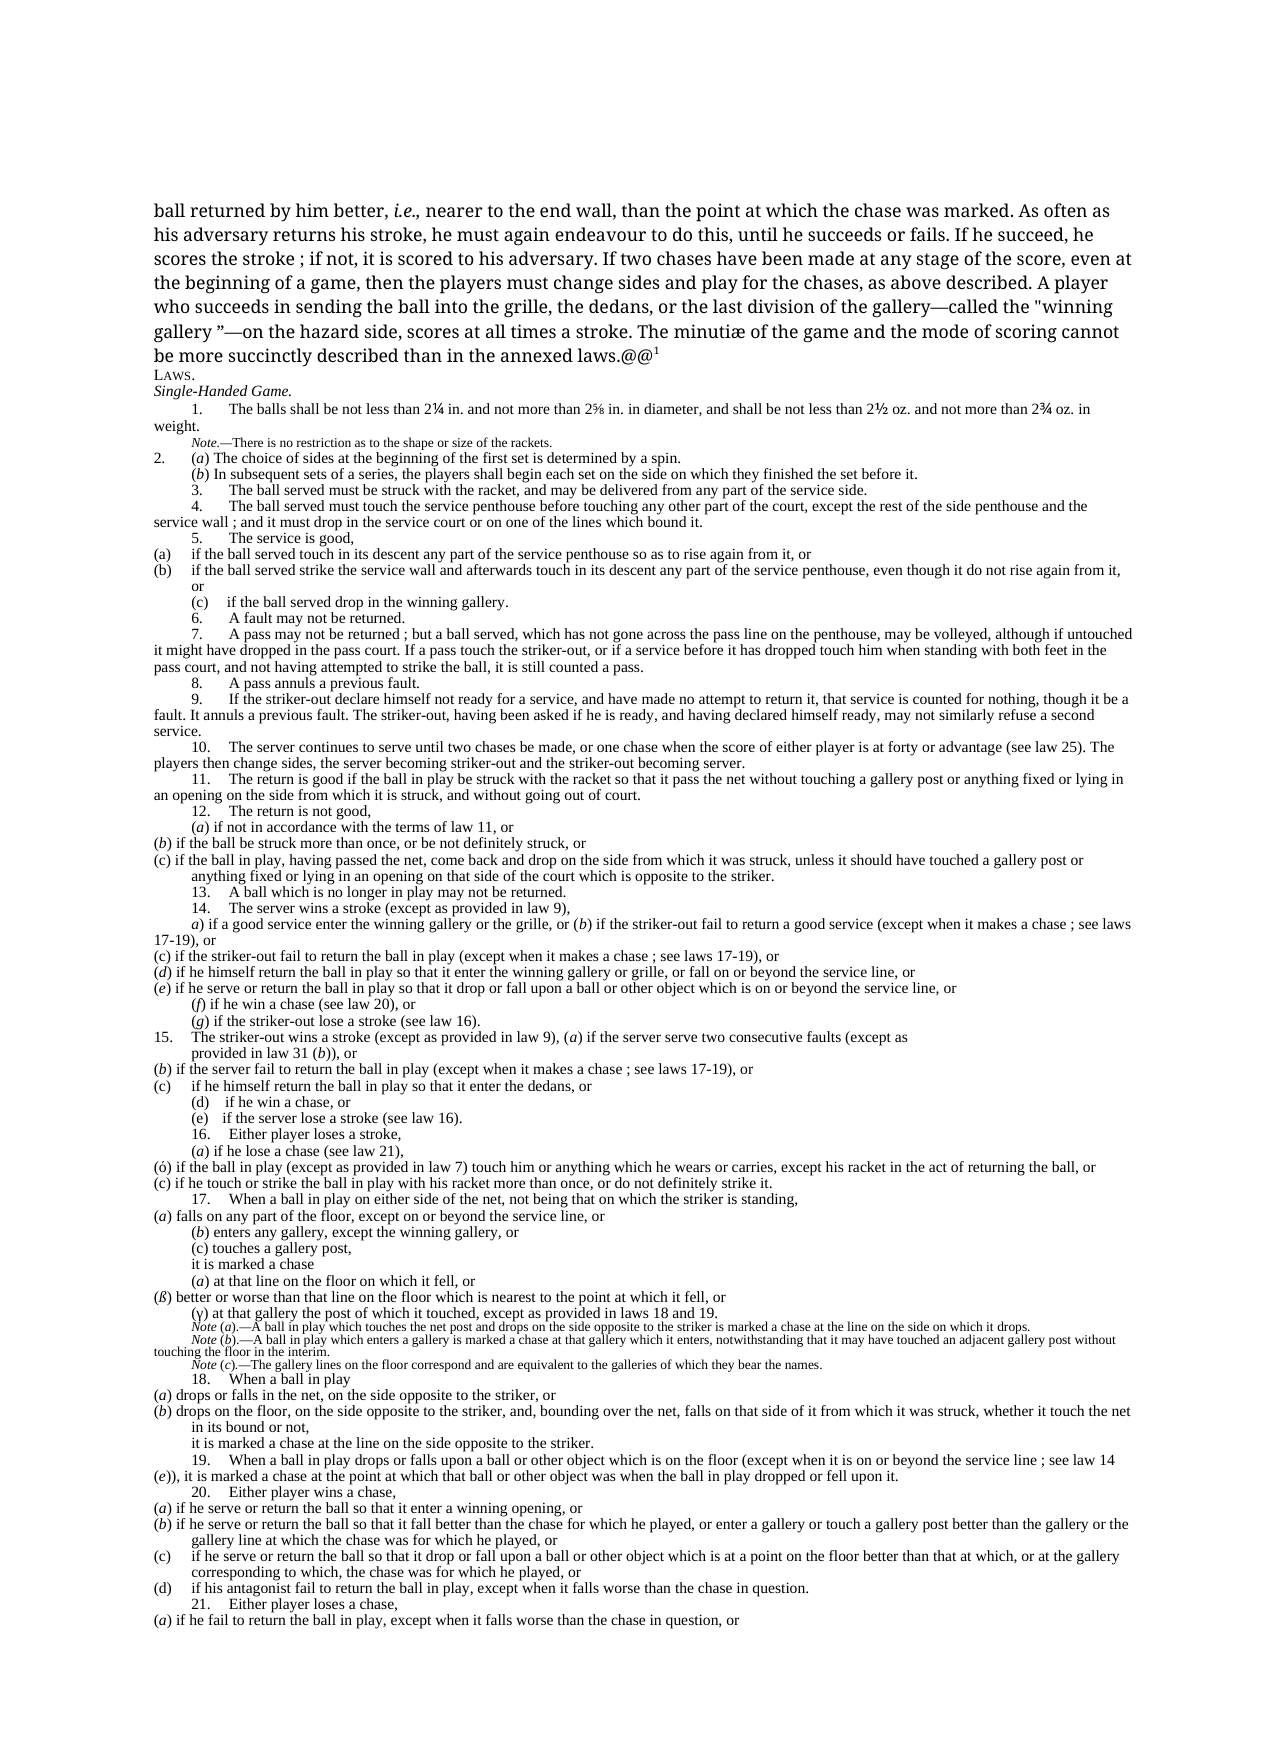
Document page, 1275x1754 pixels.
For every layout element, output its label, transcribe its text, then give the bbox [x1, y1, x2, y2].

list if the ball served drop in the winning gallery. [153, 595, 1135, 611]
text (f) if he win a chase (see law 20), or [153, 997, 1135, 1013]
text (ß) better or worse than that line on the floor which is nearest to the point at which it fell, or [153, 1289, 1135, 1306]
list The striker-out wins a stroke (except as provided in law 9), (a) if the server serve two consecutive faults (except as [153, 1029, 1135, 1046]
text (b) if the server fail to return the ball in play (except when it makes a chase ; see laws 17-19), or [153, 1062, 1135, 1078]
text (b) if he serve or return the ball so that it fall better than the chase for which he played, or enter a gallery or touch a gallery post better than the gallery or the gallery line at which the chase was for which he played, or [153, 1516, 1135, 1548]
text (a) drops or falls in the net, on the side opposite to the striker, or [153, 1388, 1135, 1404]
list When a ball in play [153, 1372, 1135, 1388]
list When a ball in play drops or falls upon a ball or other object which is on the floor (except when it is on or beyond the service line ; see law 14 (e)), it is marked a chase at the point at which that ball or other object was when the ball in play dropped or fell upon it. [153, 1452, 1135, 1484]
list When a ball in play on either side of the net, not being that on which the striker is standing, [153, 1192, 1135, 1208]
list If the striker-out declare himself not ready for a service, and have made no attempt to return it, that service is counted for nothing, though it be a fault. It annuls a previous fault. The striker-out, having been asked if he is ready, and having declared himself ready, may not similarly refuse a second service. [153, 691, 1135, 740]
text (b) enters any gallery, except the winning gallery, or [153, 1224, 1135, 1241]
text (d) if he himself return the ball in play so that it enter the winning gallery or grille, or fall on or beyond the service line, or [153, 965, 1135, 981]
text (c) if he touch or strike the ball in play with his racket more than once, or do not definitely strike it. [153, 1176, 1135, 1192]
list if he serve or return the ball so that it drop or fall upon a ball or other object which is at a point on the floor better than that at which, or at the gallery corresponding to which, the chase was for which he played, or [153, 1548, 1135, 1581]
text (b) if the ball be struck more than once, or be not definitely struck, or [153, 836, 1135, 852]
text it is marked a chase [153, 1257, 1135, 1273]
text (c) if the ball in play, having passed the net, come back and drop on the side from which it was struck, unless it should have touched a gallery post or anything fixed or lying in an opening on that side of the court which is opposite to the striker. [153, 852, 1135, 884]
text a) if a good service enter the winning gallery or the grille, or (b) if the striker-out fail to return a good service (except when it makes a chase ; see laws 17-19), or [153, 916, 1135, 949]
list A pass may not be returned ; but a ball served, which has not gone across the pass line on the penthouse, may be volleyed, although if untouched it might have dropped in the pass court. If a pass touch the striker-out, or if a service before it has dropped touch him when standing with both feet in the pass court, and not having attempted to strike the ball, it is still counted a pass. [153, 627, 1135, 675]
text (a) falls on any part of the floor, except on or beyond the service line, or [153, 1208, 1135, 1224]
list if he himself return the ball in play so that it enter the dedans, or [153, 1078, 1135, 1094]
list The balls shall be not less than 2¼ in. and not more than 2⅝ in. in diameter, and shall be not less than 2½ oz. and not more than 2¾ oz. in weight. [153, 399, 1135, 435]
list if he win a chase, or [153, 1094, 1135, 1111]
text (a) if he fail to return the ball in play, except when it falls worse than the chase in question, or [153, 1613, 1135, 1629]
text (a) at that line on the floor on which it fell, or [153, 1273, 1135, 1289]
list if his antagonist fail to return the ball in play, except when it falls worse than the chase in question. [153, 1581, 1135, 1597]
list A fault may not be returned. [153, 611, 1135, 627]
list The ball served must be struck with the racket, and may be delivered from any part of the service side. [153, 482, 1135, 498]
text (c) touches a gallery post, [153, 1241, 1135, 1257]
list The return is not good, [153, 804, 1135, 820]
list if the ball served touch in its descent any part of the service penthouse so as to rise again from it, or [153, 547, 1135, 563]
list The service is good, [153, 531, 1135, 547]
text ball returned by him better, i.e., nearer to the end wall, than the point at which the chase was marked. As often as his adversary returns his stroke, he must again endeavour to do this, until he succeeds or fails. If he succeed, he scores the stroke ; if not, it is scored to his adversary. If two chases have been made at any stage of the score, even at the beginning of a game, then the players must change sides and play for the chases, as above described. A player who succeeds in sending the ball into the grille, the dedans, or the last division of the gallery—called the "winning gallery ”—on the hazard side, scores at all times a stroke. The minutiæ of the game and the mode of scoring cannot be more succinctly described than in the annexed laws.@@1 [153, 198, 1135, 367]
list A ball which is no longer in play may not be returned. [153, 884, 1135, 900]
text (γ) at that gallery the post of which it touched, except as provided in laws 18 and 19. [153, 1306, 1135, 1322]
list The ball served must touch the service penthouse before touching any other part of the court, except the rest of the side penthouse and the service wall ; and it must drop in the service court or on one of the lines which bound it. [153, 498, 1135, 531]
text Laws. [153, 367, 1135, 383]
text (e) if he serve or return the ball in play so that it drop or fall upon a ball or other object which is on or beyond the service line, or [153, 981, 1135, 997]
list if the server lose a stroke (see law 16). [153, 1111, 1135, 1127]
list The server wins a stroke (except as provided in law 9), [153, 900, 1135, 916]
list A pass annuls a previous fault. [153, 675, 1135, 691]
text (a) if he serve or return the ball so that it enter a winning opening, or [153, 1500, 1135, 1516]
text Single-Handed Game. [153, 383, 1135, 399]
text (a) if he lose a chase (see law 21), [153, 1143, 1135, 1159]
text (ό) if the ball in play (except as provided in law 7) touch him or anything which he wears or carries, except his racket in the act of returning the ball, or [153, 1159, 1135, 1176]
text it is marked a chase at the line on the side opposite to the striker. [153, 1436, 1135, 1452]
text Note (b).—A ball in play which enters a gallery is marked a chase at that gallery which it enters, notwithstanding that it may have touched an adjacent gallery post without touching the floor in the interim. [153, 1334, 1135, 1359]
text Note (c).—The gallery lines on the floor correspond and are equivalent to the galleries of which they bear the names. [153, 1359, 1135, 1372]
text (a) if not in accordance with the terms of law 11, or [153, 820, 1135, 836]
list The server continues to serve until two chases be made, or one chase when the score of either player is at forty or advantage (see law 25). The players then change sides, the server becoming striker-out and the striker-out becoming server. [153, 740, 1135, 772]
list The return is good if the ball in play be struck with the racket so that it pass the net without touching a gallery post or anything fixed or lying in an opening on the side from which it is struck, and without going out of court. [153, 772, 1135, 804]
list Either player wins a chase, [153, 1484, 1135, 1500]
text (b) In subsequent sets of a series, the players shall begin each set on the side on which they finished the set before it. [153, 466, 1135, 482]
text (c) if the striker-out fail to return the ball in play (except when it makes a chase ; see laws 17-19), or [153, 949, 1135, 965]
list Either player loses a chase, [153, 1597, 1135, 1613]
text Note.—There is no restriction as to the shape or size of the rackets. [153, 435, 1135, 450]
list if the ball served strike the service wall and afterwards touch in its descent any part of the service penthouse, even though it do not rise again from it, or [153, 563, 1135, 595]
text (g) if the striker-out lose a stroke (see law 16). [153, 1013, 1135, 1029]
text (b) drops on the floor, on the side opposite to the striker, and, bounding over the net, falls on that side of it from which it was struck, whether it touch the net in its bound or not, [153, 1404, 1135, 1436]
list Either player loses a stroke, [153, 1127, 1135, 1143]
text provided in law 31 (b)), or [153, 1046, 1135, 1062]
list (a) The choice of sides at the beginning of the first set is determined by a spin. [153, 450, 1135, 466]
